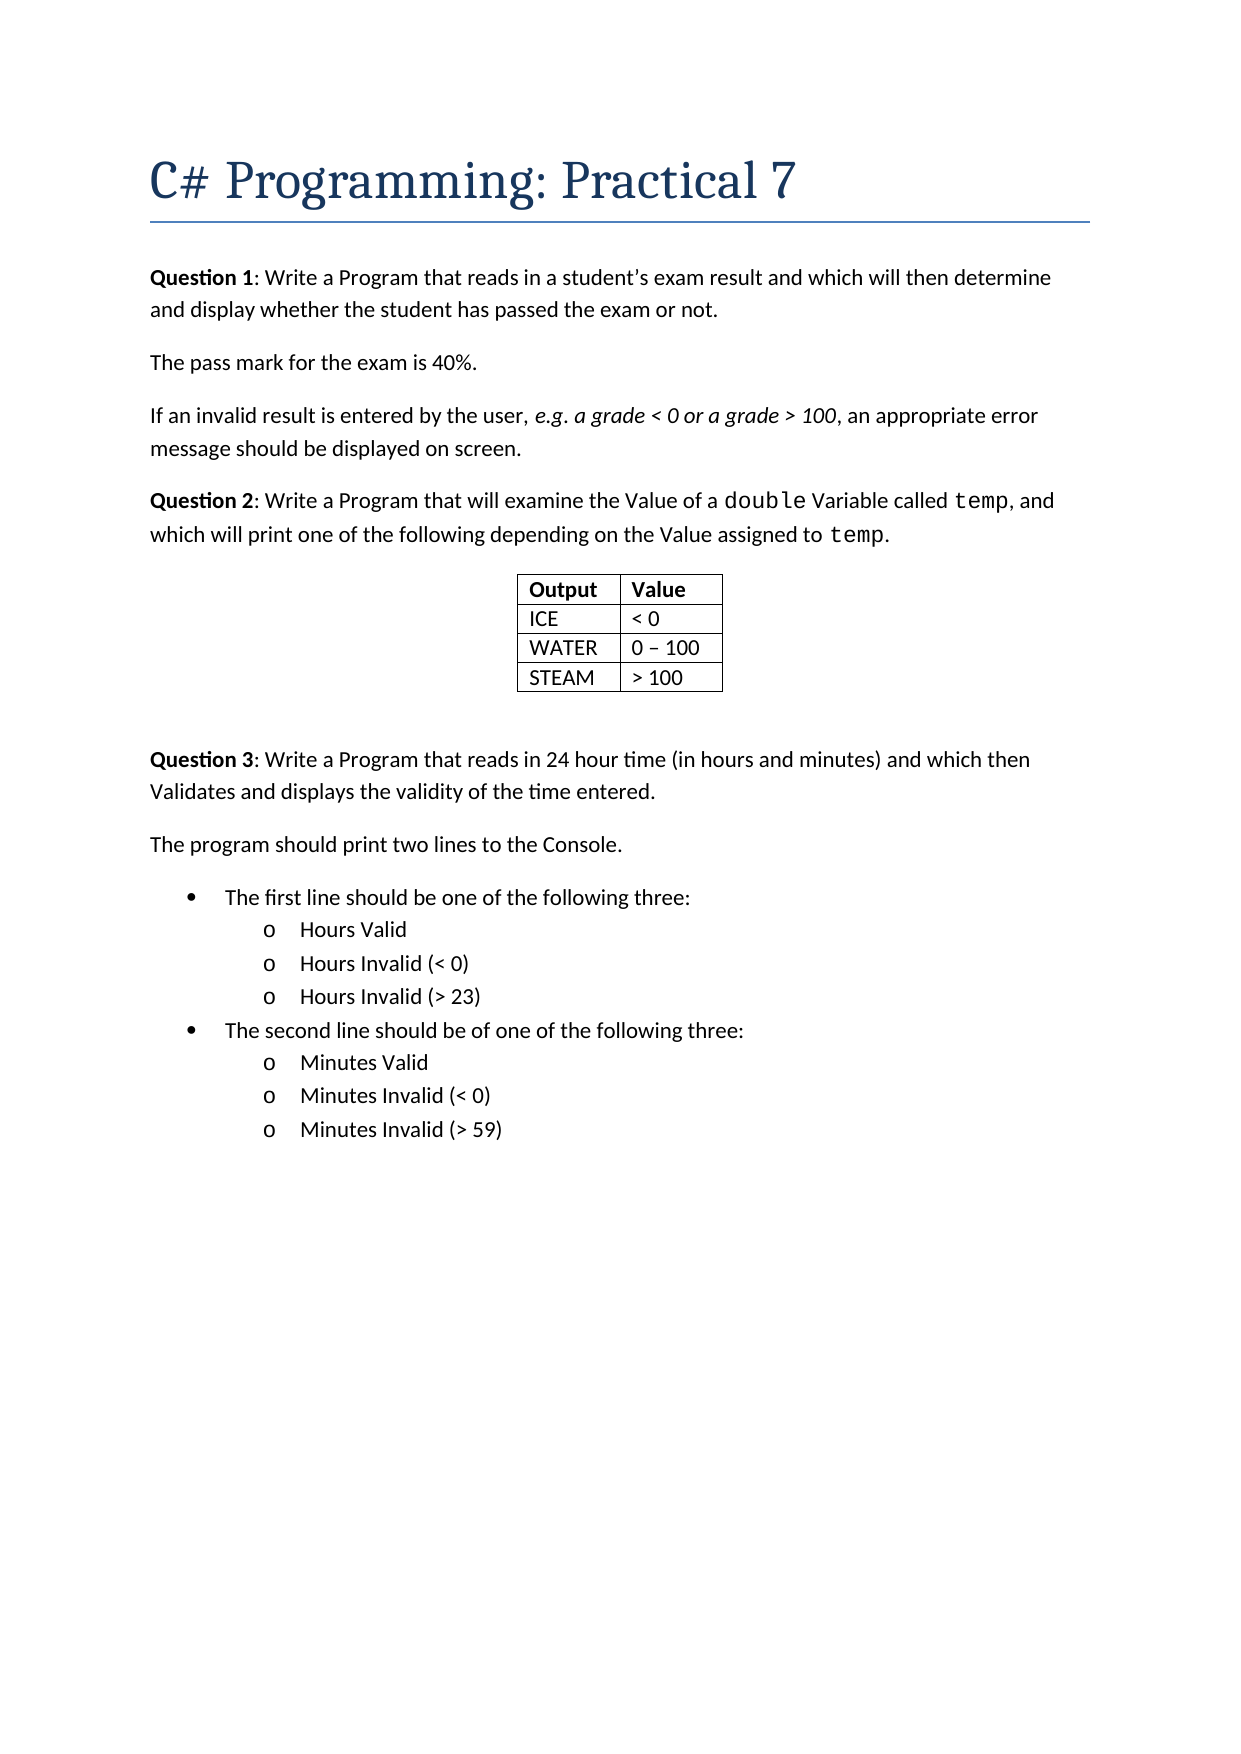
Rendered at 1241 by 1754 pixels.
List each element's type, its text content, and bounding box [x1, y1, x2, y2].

table_header Value [621, 575, 722, 603]
text The program should print two lines to the Console. [150, 830, 1090, 858]
table_cell < 0 [621, 605, 722, 632]
table_cell STEAM [518, 663, 620, 691]
list The first line should be one of the following three: [187, 883, 1090, 911]
list Hours Invalid (> 23) [262, 982, 1090, 1011]
table_header Output [518, 575, 620, 603]
list Minutes Valid [262, 1048, 1090, 1077]
list Minutes Invalid (< 0) [262, 1081, 1090, 1111]
list The second line should be of one of the following three: [187, 1016, 1090, 1044]
text Question 3: Write a Program that reads in 24 hour time (in hours and minutes) and which then Validates and displays the validity of the time entered. [150, 745, 1090, 805]
text The pass mark for the exam is 40%. [150, 348, 1090, 376]
table_cell ICE [518, 605, 620, 632]
list Hours Invalid (< 0) [262, 949, 1090, 978]
list Hours Valid [262, 915, 1090, 944]
table_cell > 100 [621, 663, 722, 691]
text Question 2: Write a Program that will examine the Value of a double Variable called temp, and which will print one of the following depending on the Value assigned to temp. [150, 487, 1090, 549]
text Question 1: Write a Program that reads in a student’s exam result and which will then determine and display whether the student has passed the exam or not. [150, 263, 1090, 323]
title C# Programming: Practical 7 [150, 150, 1090, 221]
text If an invalid result is entered by the user, e.g. a grade < 0 or a grade > 100, an appropriate error message should be displayed on screen. [150, 401, 1090, 462]
list Minutes Invalid (> 59) [262, 1115, 1090, 1144]
table_cell 0 – 100 [621, 634, 722, 662]
table_cell WATER [518, 634, 620, 662]
